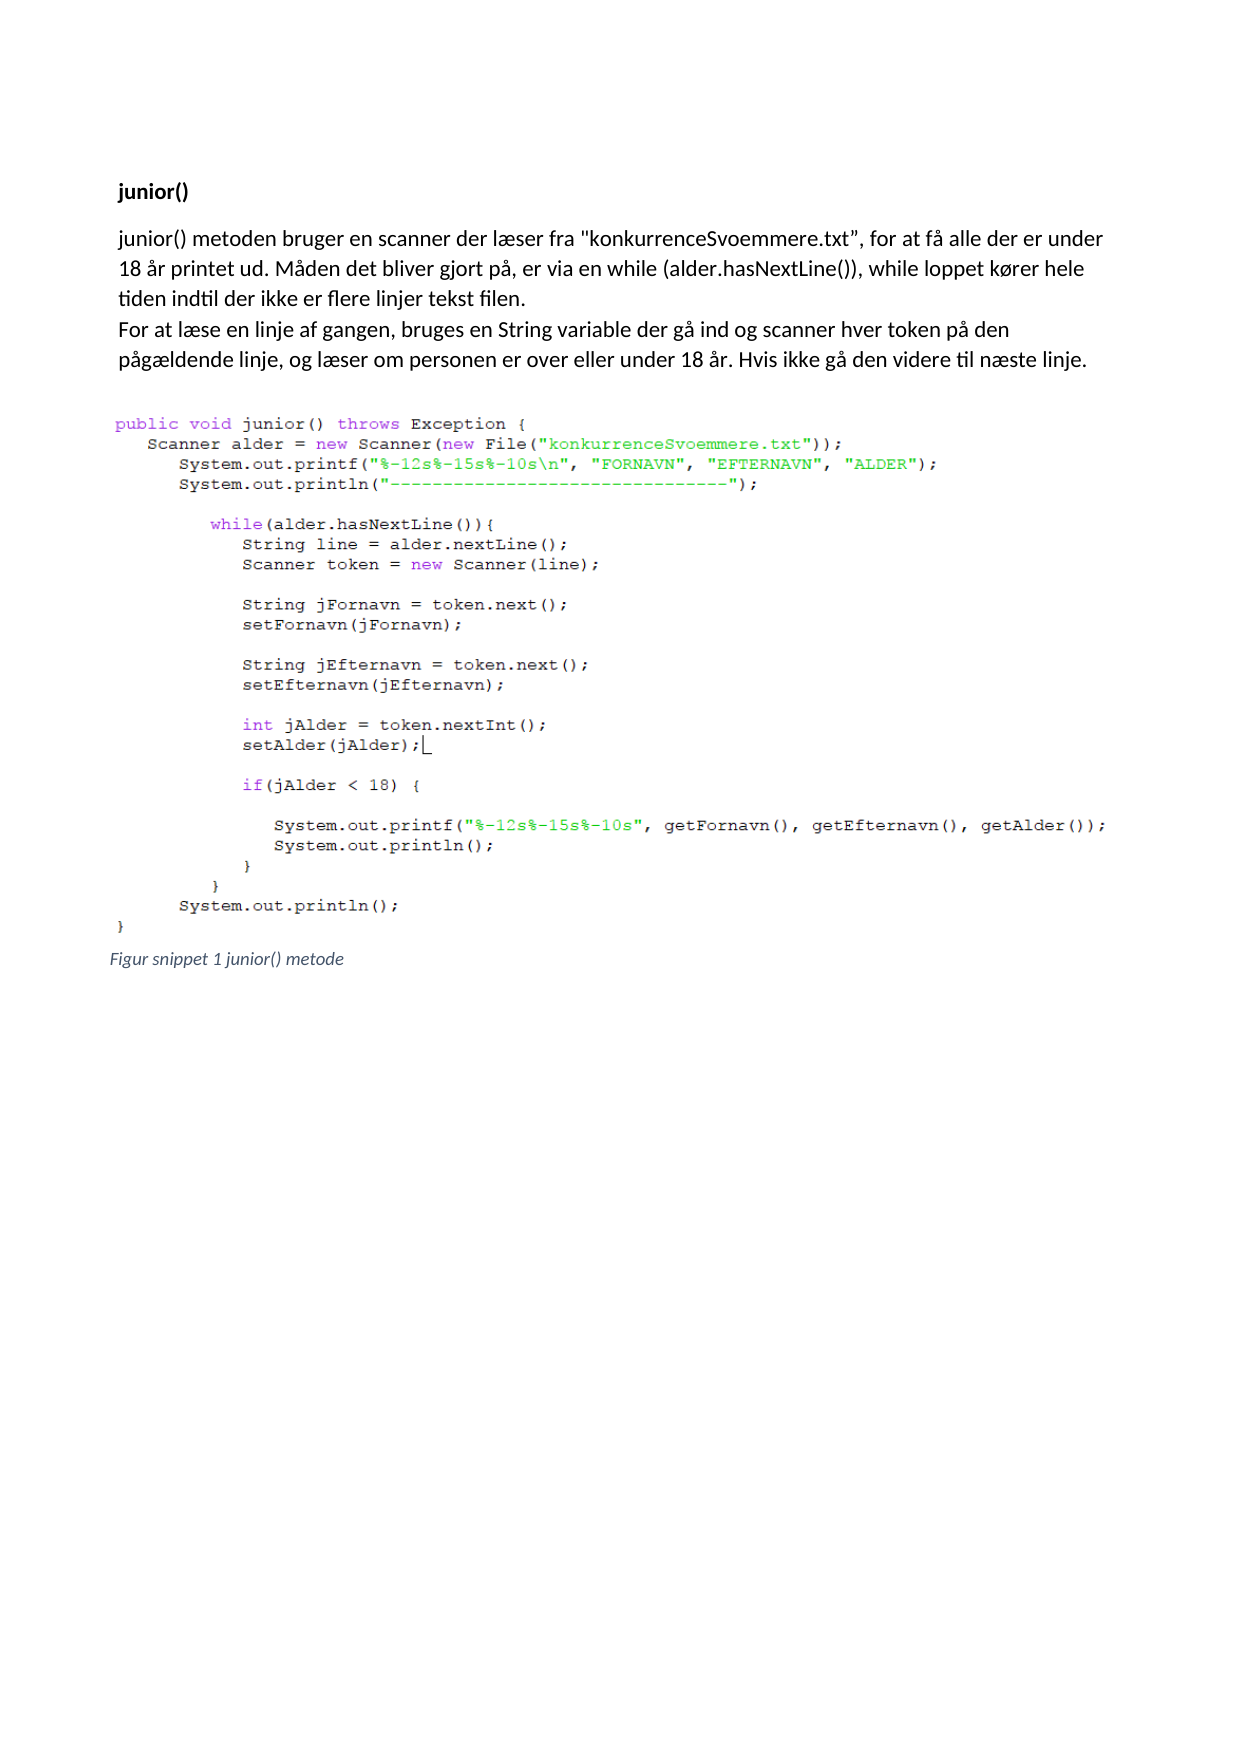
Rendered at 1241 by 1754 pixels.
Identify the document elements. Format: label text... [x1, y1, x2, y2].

picture [109, 414, 1114, 938]
text junior() [118, 177, 1122, 205]
text junior() metoden bruger en scanner der læser fra "konkurrenceSvoemmere.txt”, for at få alle der er under 18 år printet ud. Måden det bliver gjort på, er via en while (alder.hasNextLine()), while loppet kører hele tiden indtil der ikke er flere linjer tekst filen. For at læse en linje af gangen, bruges en String variable der gå ind og scanner hver token på den pågældende linje, og læser om personen er over eller under 18 år. Hvis ikke gå den videre til næste linje. [118, 224, 1122, 373]
